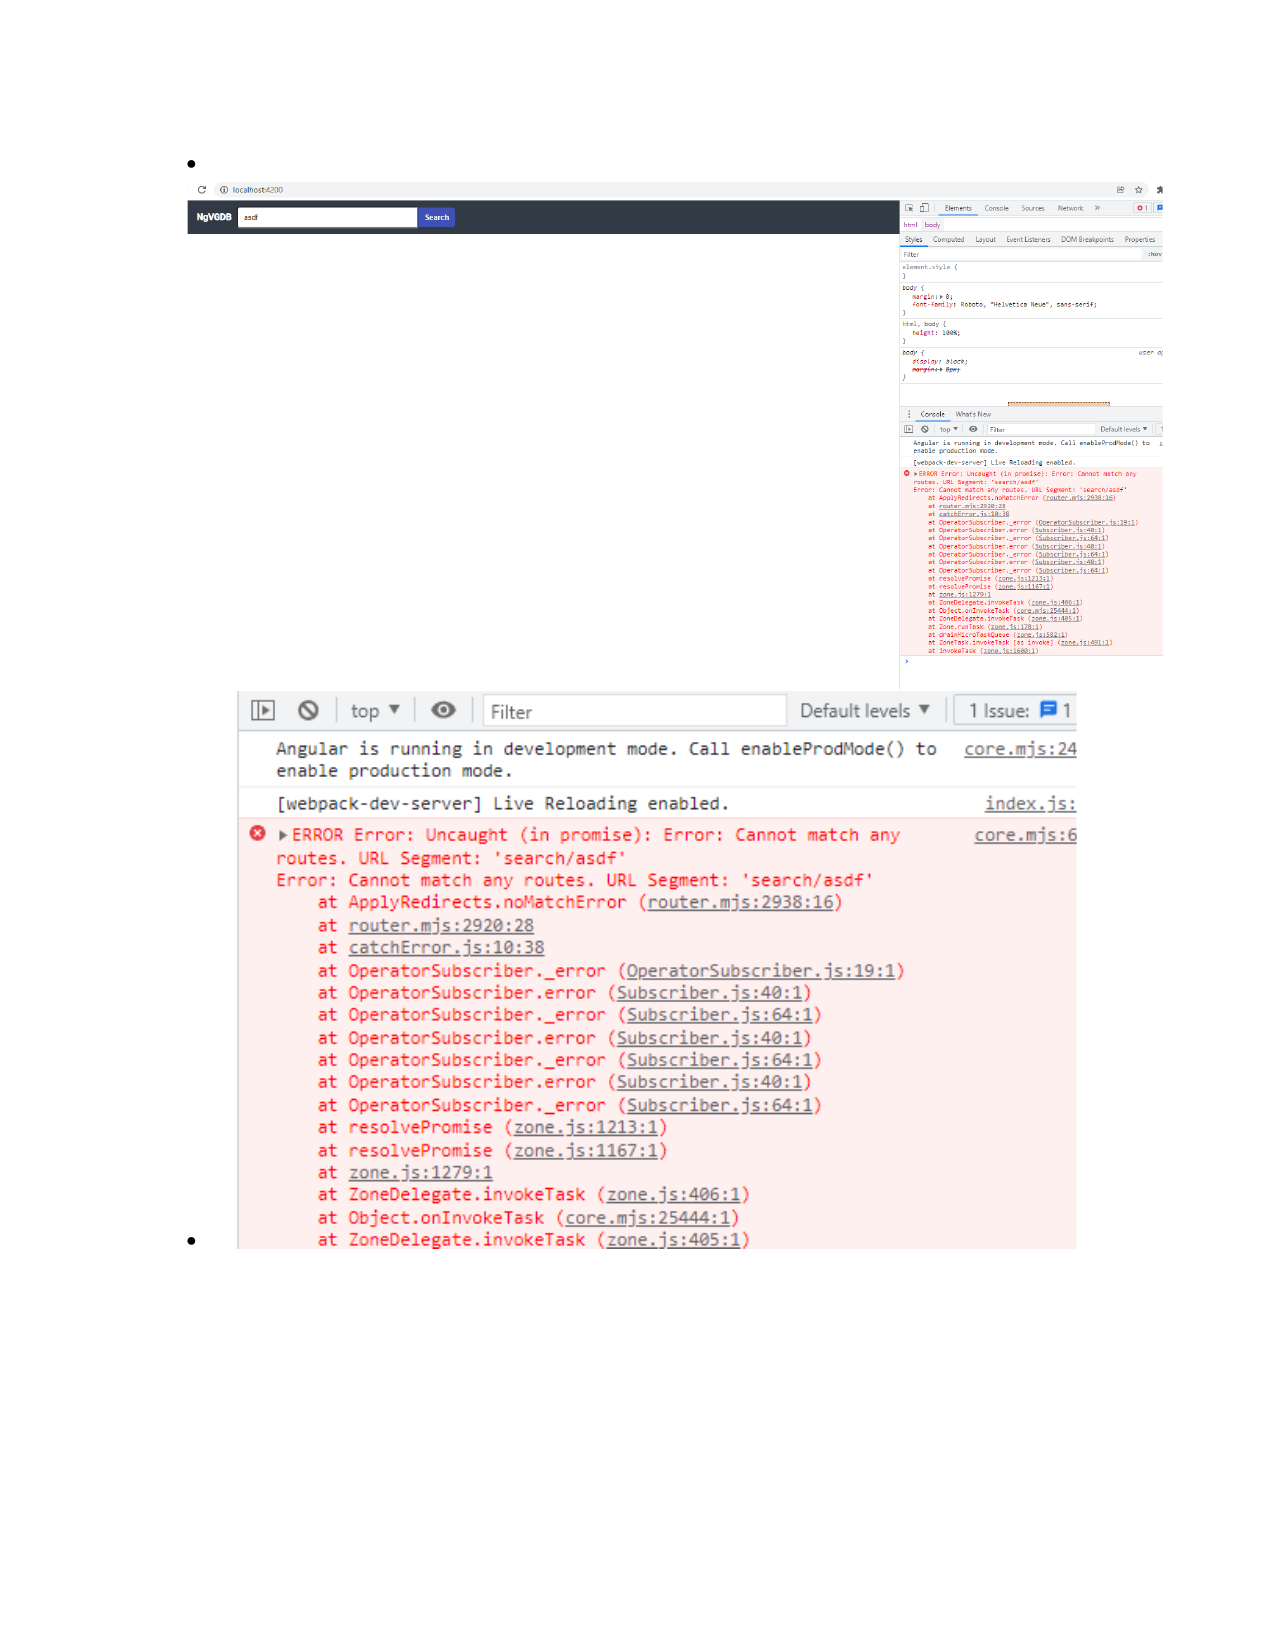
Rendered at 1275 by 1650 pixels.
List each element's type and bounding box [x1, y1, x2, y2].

picture [225, 691, 1077, 1249]
picture [187, 180, 1163, 689]
